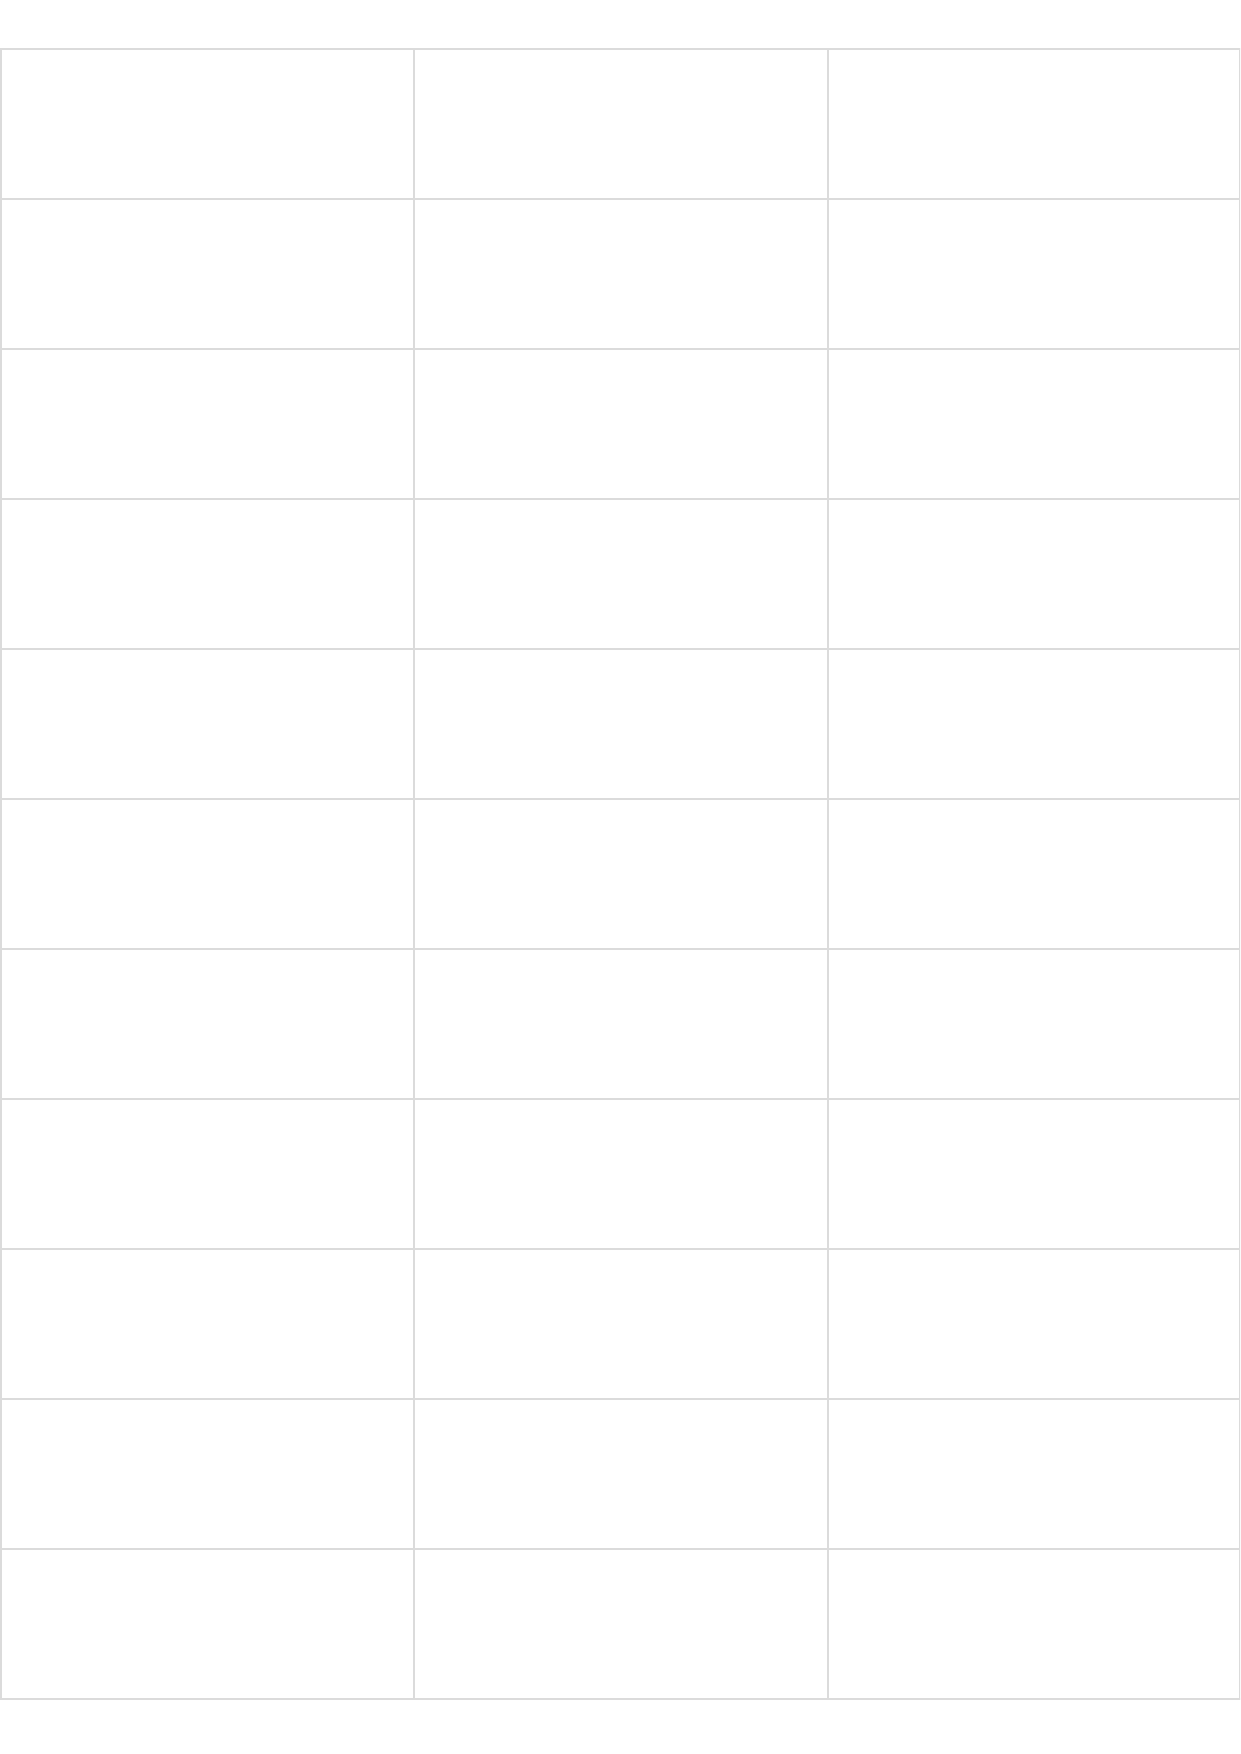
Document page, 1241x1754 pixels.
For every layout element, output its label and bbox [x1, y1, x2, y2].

table_cell [2, 800, 413, 948]
table_cell [2, 500, 413, 648]
table_header [2, 50, 413, 198]
table_cell [829, 800, 1239, 948]
table_cell [829, 200, 1239, 348]
table_cell [415, 350, 827, 498]
table_cell [415, 1100, 827, 1248]
table_header [415, 50, 827, 198]
table_cell [2, 350, 413, 498]
table_cell [2, 650, 413, 798]
table_cell [829, 500, 1239, 648]
table_cell [415, 1250, 827, 1398]
table_cell [829, 950, 1239, 1098]
table_cell [2, 200, 413, 348]
table_cell [829, 1400, 1239, 1548]
table_cell [415, 500, 827, 648]
table_cell [415, 200, 827, 348]
table_cell [415, 1550, 827, 1698]
table_header [829, 50, 1239, 198]
table_cell [2, 1550, 413, 1698]
table_cell [415, 800, 827, 948]
table_cell [829, 350, 1239, 498]
table_cell [829, 650, 1239, 798]
table_cell [415, 950, 827, 1098]
table_cell [829, 1100, 1239, 1248]
table_cell [415, 1400, 827, 1548]
table_cell [829, 1550, 1239, 1698]
table_cell [415, 650, 827, 798]
table_cell [829, 1250, 1239, 1398]
table_cell [2, 950, 413, 1098]
table_cell [2, 1250, 413, 1398]
table_cell [2, 1100, 413, 1248]
table_cell [2, 1400, 413, 1548]
